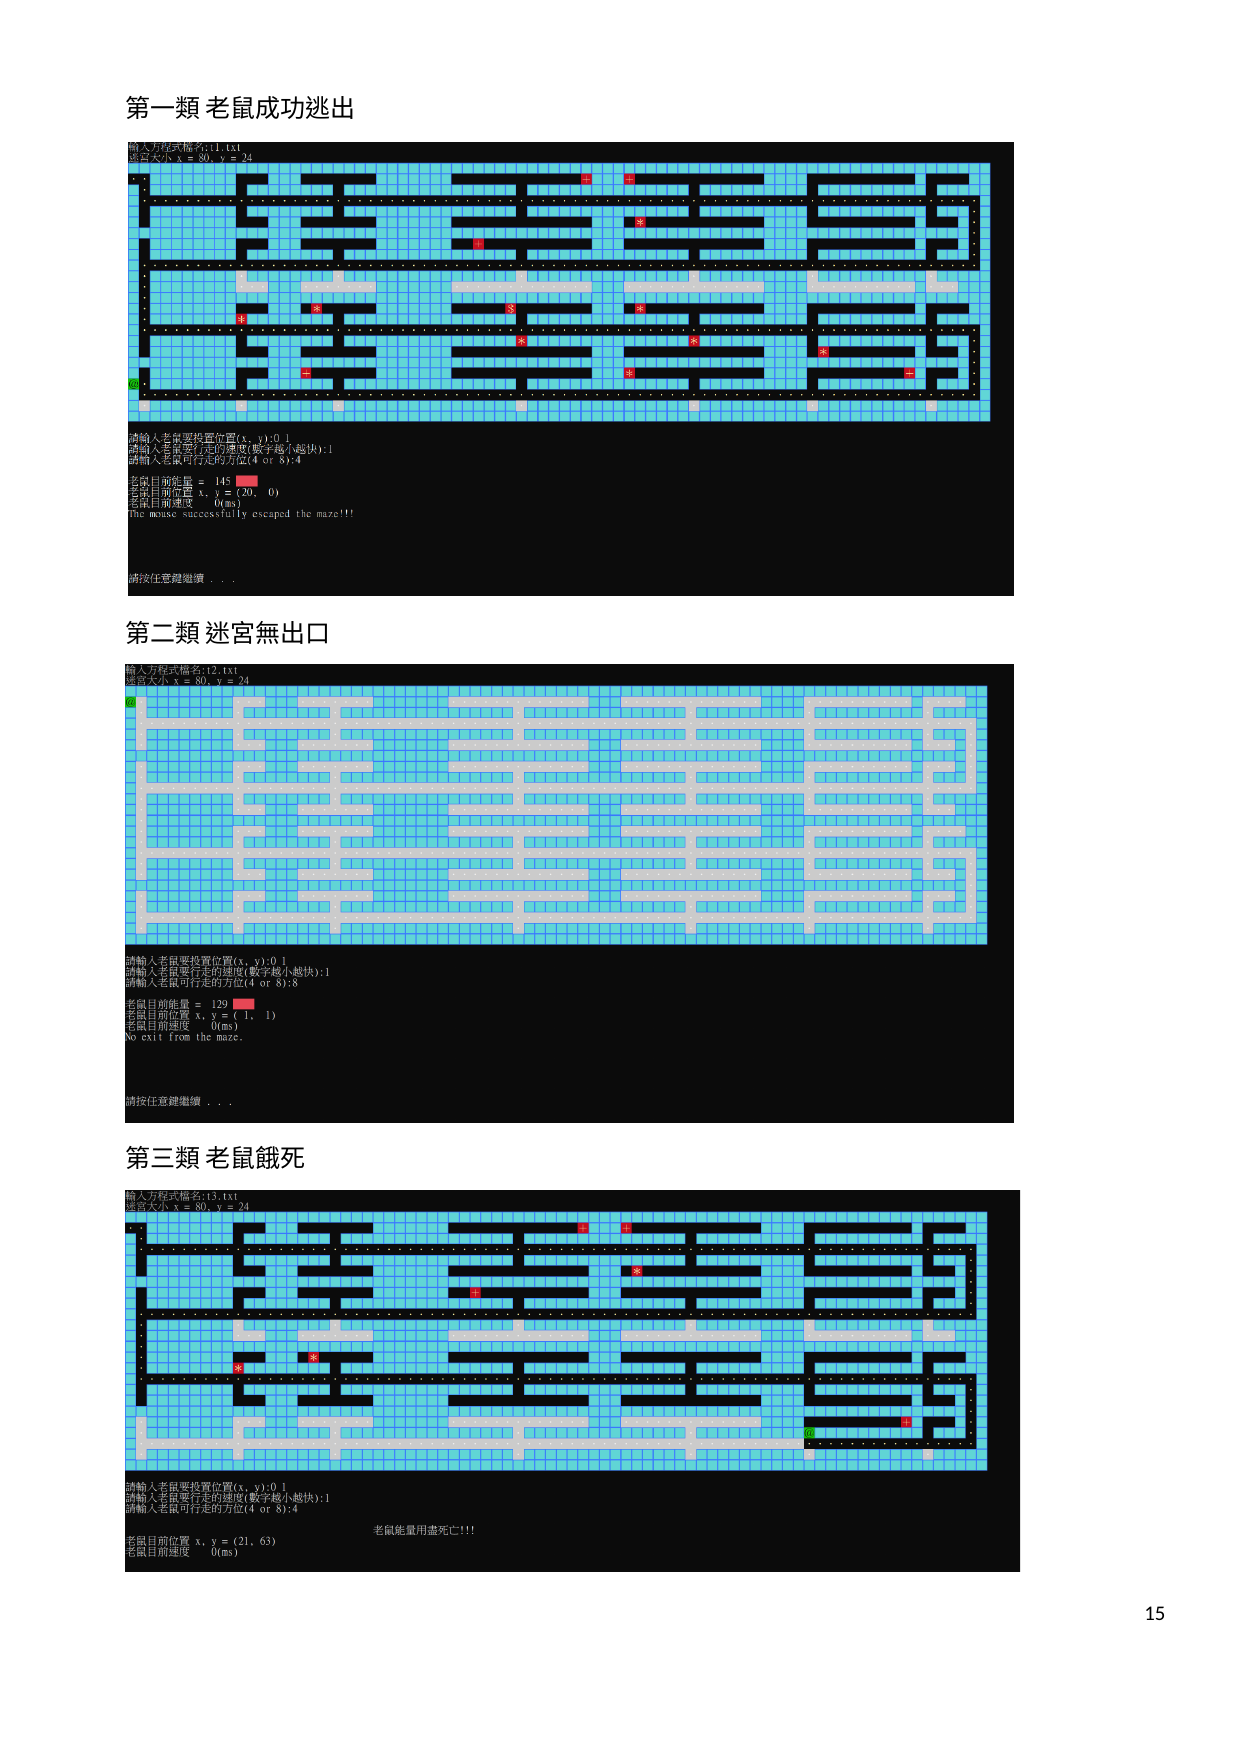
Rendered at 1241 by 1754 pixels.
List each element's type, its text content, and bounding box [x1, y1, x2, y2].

list 第三類 老鼠餓死 [125, 1137, 1165, 1175]
picture [125, 664, 1014, 1123]
text 第二類 迷宮無出口 [75, 612, 1165, 650]
picture [125, 1190, 1021, 1572]
picture [128, 142, 1014, 596]
list 第一類 老鼠成功逃出 [125, 87, 1165, 125]
